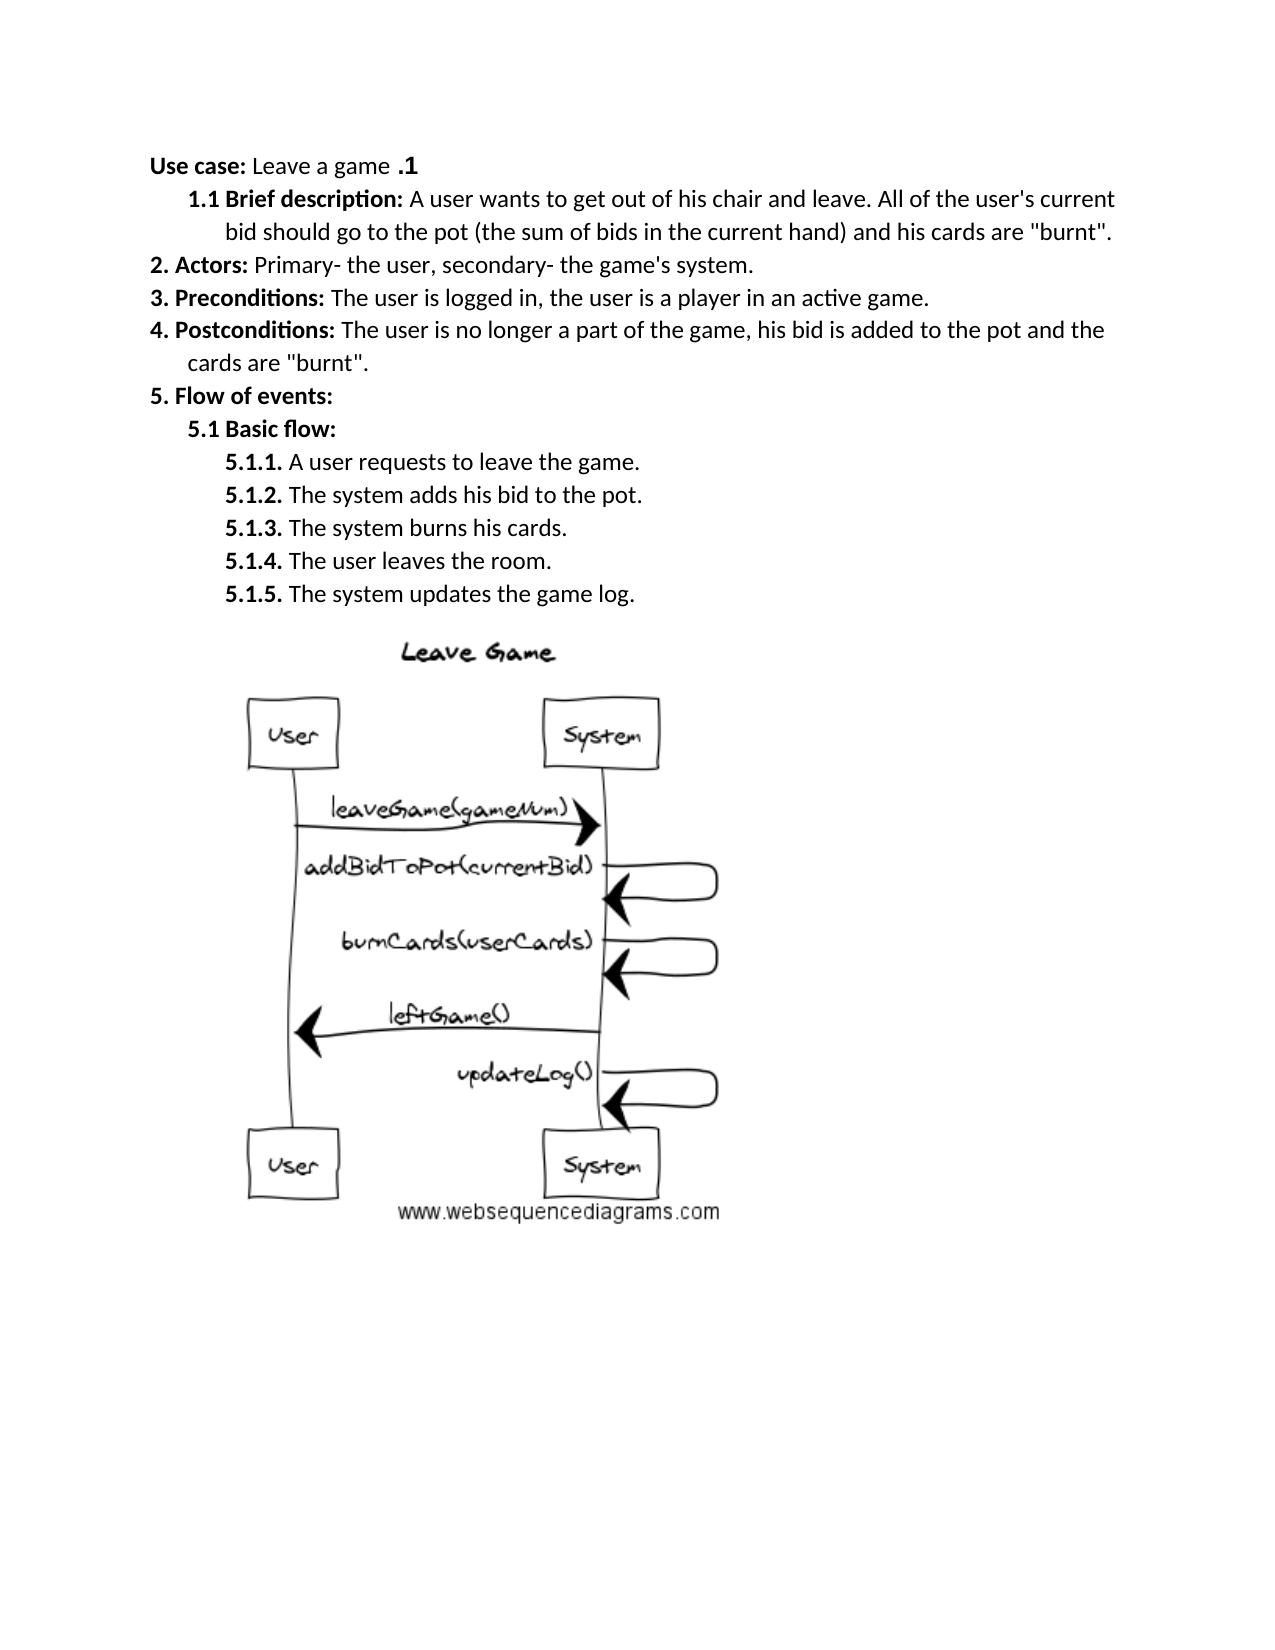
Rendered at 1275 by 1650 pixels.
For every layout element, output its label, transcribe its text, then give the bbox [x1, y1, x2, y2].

list 3. Preconditions: The user is logged in, the user is a player in an active game. [150, 282, 1125, 312]
list 2. Actors: Primary- the user, secondary- the game's system. [150, 249, 1125, 279]
list 5.1.3. The system burns his cards. [225, 512, 1125, 543]
list 5.1 Basic flow: [187, 413, 1125, 444]
list 5.1.2. The system adds his bid to the pot. [225, 479, 1125, 510]
list 1. Use case: Leave a game [150, 150, 1125, 181]
list 5.1.5. The system updates the game log. [225, 578, 1125, 608]
list 5.1.1. A user requests to leave the game. [225, 446, 1125, 477]
list 4. Postconditions: The user is no longer a part of the game, his bid is added to the pot and the cards are "burnt". [150, 314, 1125, 378]
picture [225, 617, 733, 1235]
list 5. Flow of events: [150, 380, 1125, 411]
list 1.1 Brief description: A user wants to get out of his chair and leave. All of the user's current bid should go to the pot (the sum of bids in the current hand) and his cards are "burnt". [187, 183, 1125, 246]
list 5.1.4. The user leaves the room. [225, 545, 1125, 576]
